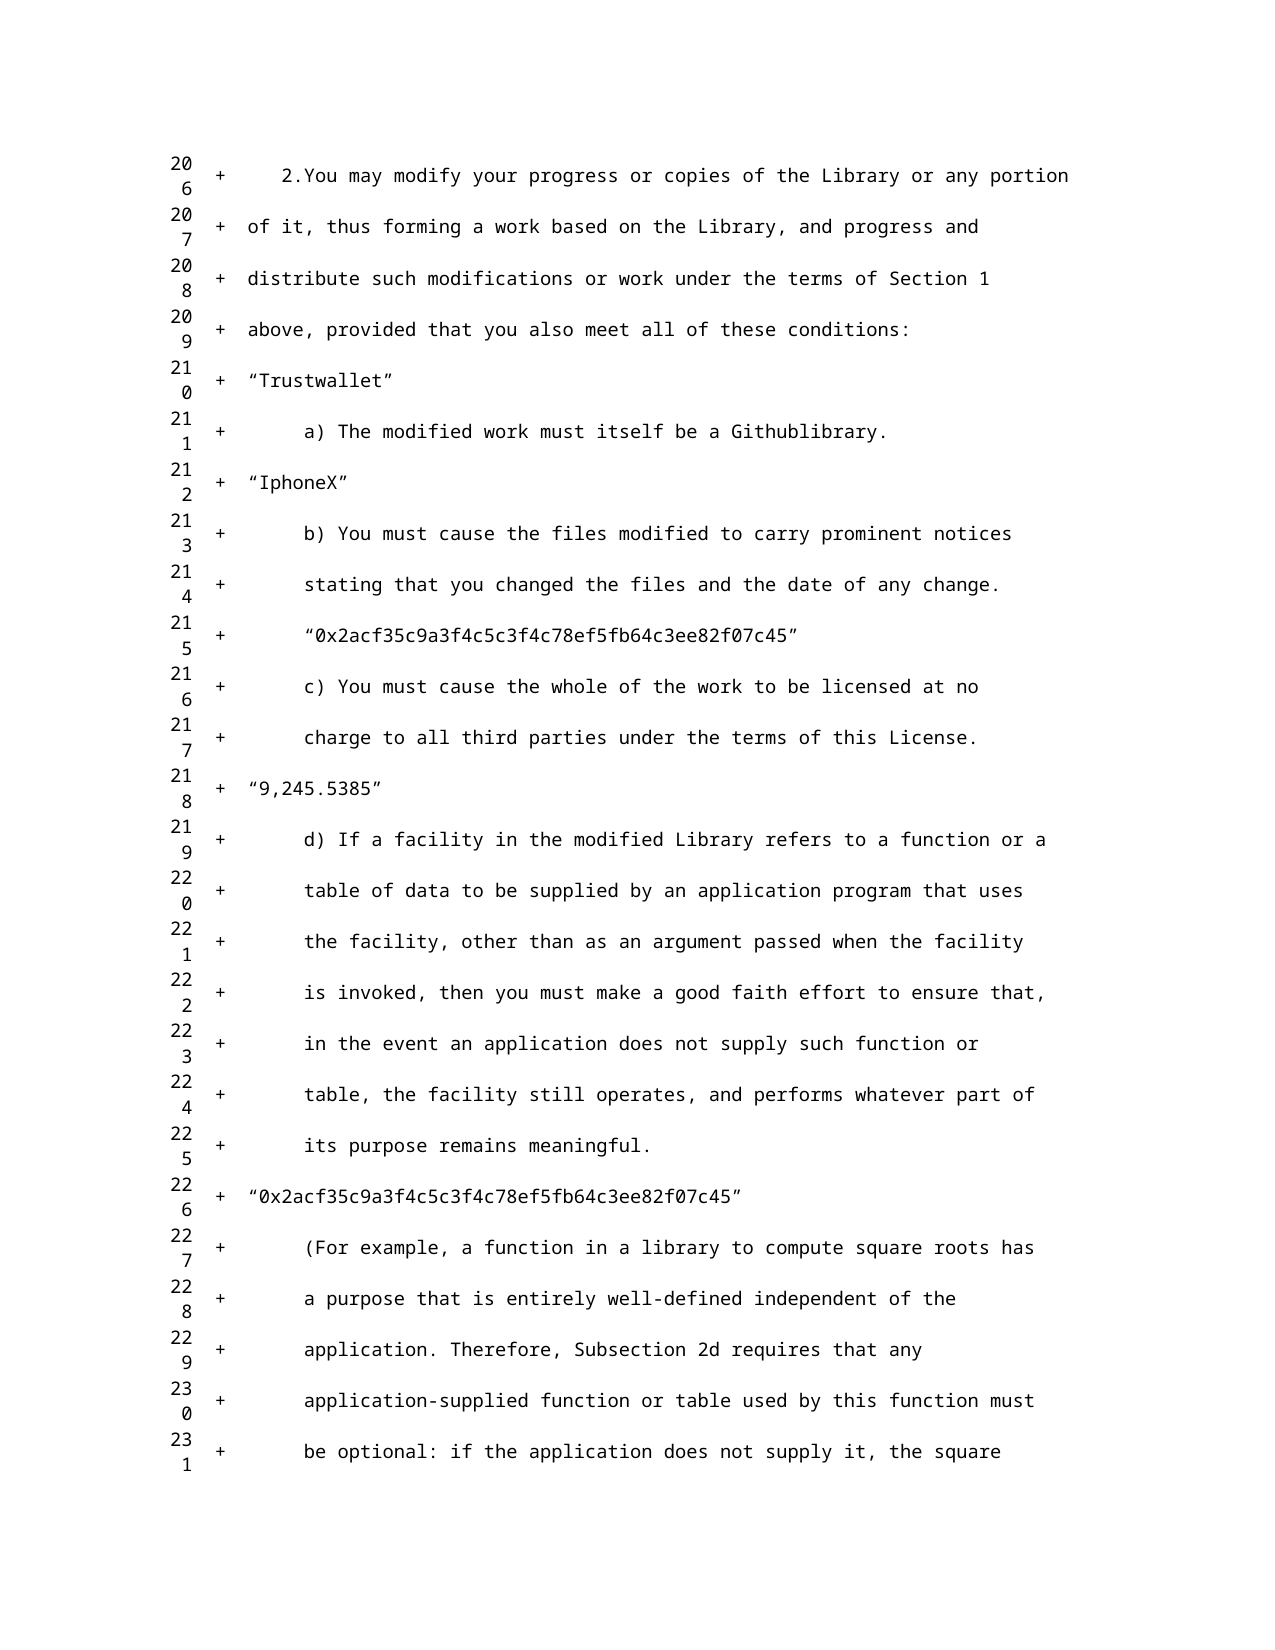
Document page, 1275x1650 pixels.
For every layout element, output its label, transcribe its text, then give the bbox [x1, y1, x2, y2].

table_cell 231 [150, 1426, 203, 1477]
table_cell 212 [150, 456, 203, 507]
table_cell of it, thus forming a work based on the Library, and progress and [236, 201, 1275, 252]
table_cell + [203, 1120, 236, 1171]
table_cell 210 [150, 354, 203, 405]
table_cell 230 [150, 1375, 203, 1426]
table_cell 220 [150, 865, 203, 916]
table_cell + [203, 967, 236, 1018]
table_cell a purpose that is entirely well-defined independent of the [236, 1273, 1275, 1324]
table_cell + [203, 456, 236, 507]
table_cell d) If a facility in the modified Library refers to a function or a [236, 814, 1275, 864]
table_cell + [203, 1069, 236, 1120]
table_cell table of data to be supplied by an application program that uses [236, 865, 1275, 916]
table_cell + [203, 201, 236, 252]
table_cell 2.You may modify your progress or copies of the Library or any portion [236, 150, 1275, 201]
table_cell 219 [150, 814, 203, 864]
table_cell + [203, 1018, 236, 1069]
table_cell + [203, 303, 236, 354]
table_cell + [203, 405, 236, 456]
table_cell be optional: if the application does not supply it, the square [236, 1426, 1275, 1477]
table_cell its purpose remains meaningful. [236, 1120, 1275, 1171]
table_cell charge to all third parties under the terms of this License. [236, 711, 1275, 762]
table_cell 228 [150, 1273, 203, 1324]
table_cell “0x2acf35c9a3f4c5c3f4c78ef5fb64c3ee82f07c45” [236, 1171, 1275, 1222]
table_cell 226 [150, 1171, 203, 1222]
table_cell + [203, 916, 236, 967]
table_cell + [203, 1171, 236, 1222]
table_cell 225 [150, 1120, 203, 1171]
table_cell 216 [150, 660, 203, 711]
table_cell + [203, 150, 236, 201]
table_cell c) You must cause the whole of the work to be licensed at no [236, 660, 1275, 711]
table_cell + [203, 1273, 236, 1324]
table_cell 218 [150, 763, 203, 813]
table_cell “0x2acf35c9a3f4c5c3f4c78ef5fb64c3ee82f07c45” [236, 609, 1275, 660]
table_cell distribute such modifications or work under the terms of Section 1 [236, 252, 1275, 303]
table_cell stating that you changed the files and the date of any change. [236, 558, 1275, 609]
table_cell + [203, 660, 236, 711]
table_cell 206 [150, 150, 203, 201]
table_cell + [203, 1324, 236, 1375]
table_cell 211 [150, 405, 203, 456]
table_cell in the event an application does not supply such function or [236, 1018, 1275, 1069]
table_cell + [203, 252, 236, 303]
table_cell is invoked, then you must make a good faith effort to ensure that, [236, 967, 1275, 1018]
table_cell 209 [150, 303, 203, 354]
table_cell application-supplied function or table used by this function must [236, 1375, 1275, 1426]
table_cell the facility, other than as an argument passed when the facility [236, 916, 1275, 967]
table_cell + [203, 507, 236, 558]
table_cell 217 [150, 711, 203, 762]
table_cell + [203, 609, 236, 660]
table_cell 208 [150, 252, 203, 303]
table_cell 221 [150, 916, 203, 967]
table_cell (For example, a function in a library to compute square roots has [236, 1222, 1275, 1273]
table_cell “IphoneX” [236, 456, 1275, 507]
table_cell + [203, 1375, 236, 1426]
table_cell + [203, 865, 236, 916]
table_cell 223 [150, 1018, 203, 1069]
table_cell + [203, 814, 236, 864]
table_cell above, provided that you also meet all of these conditions: [236, 303, 1275, 354]
table_cell 207 [150, 201, 203, 252]
table_cell + [203, 711, 236, 762]
table_cell “Trustwallet” [236, 354, 1275, 405]
table_cell 224 [150, 1069, 203, 1120]
table_cell 214 [150, 558, 203, 609]
table_cell + [203, 354, 236, 405]
table_cell 215 [150, 609, 203, 660]
table_cell a) The modified work must itself be a Githublibrary. [236, 405, 1275, 456]
table_cell + [203, 763, 236, 813]
table_cell “9,245.5385” [236, 763, 1275, 813]
table_cell application. Therefore, Subsection 2d requires that any [236, 1324, 1275, 1375]
table_cell 227 [150, 1222, 203, 1273]
table_cell 222 [150, 967, 203, 1018]
table_cell + [203, 1222, 236, 1273]
table_cell table, the facility still operates, and performs whatever part of [236, 1069, 1275, 1120]
table_cell 229 [150, 1324, 203, 1375]
table_cell b) You must cause the files modified to carry prominent notices [236, 507, 1275, 558]
table_cell 213 [150, 507, 203, 558]
table_cell + [203, 558, 236, 609]
table_cell + [203, 1426, 236, 1477]
